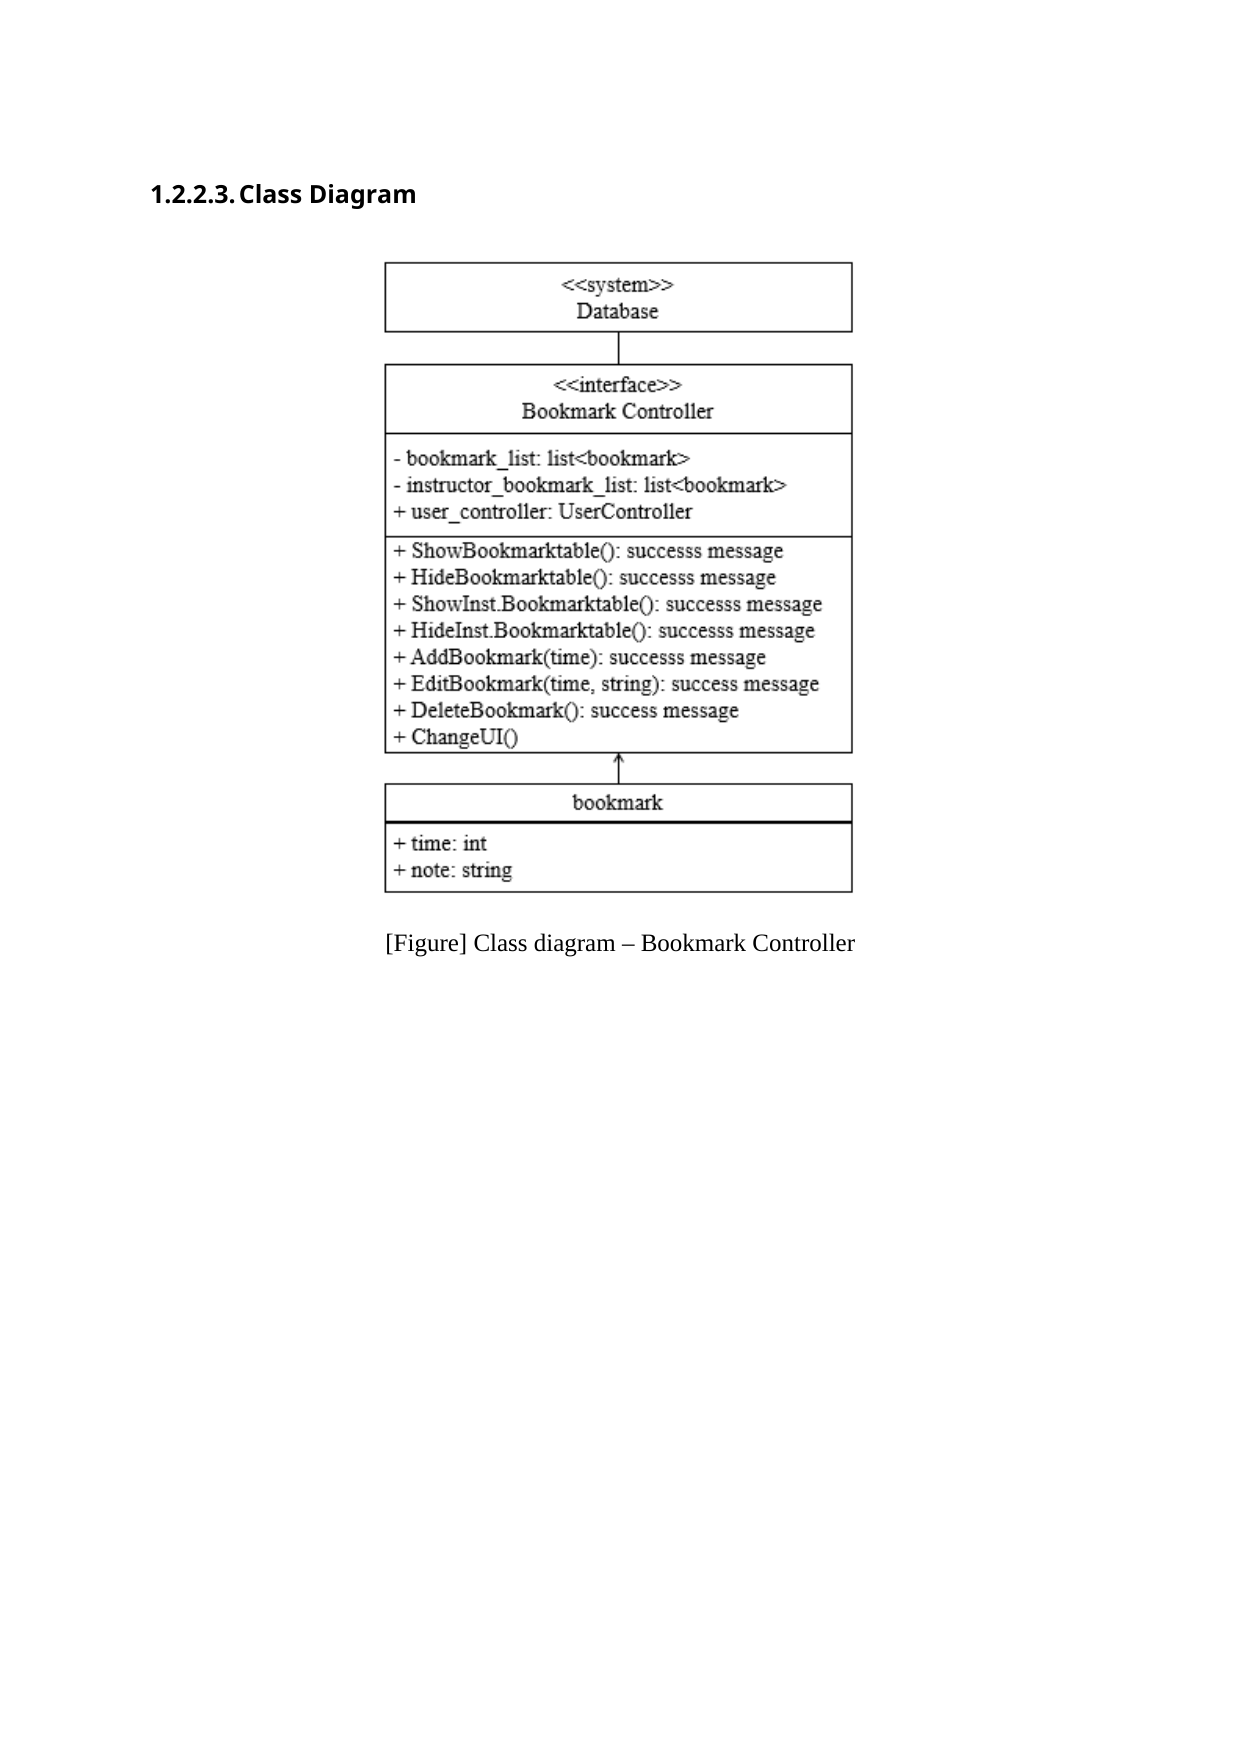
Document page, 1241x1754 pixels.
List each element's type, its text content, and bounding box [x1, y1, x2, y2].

picture [377, 253, 864, 904]
text Class Diagram [150, 177, 1090, 211]
text [Figure] Class diagram – Bookmark Controller [150, 928, 1090, 957]
